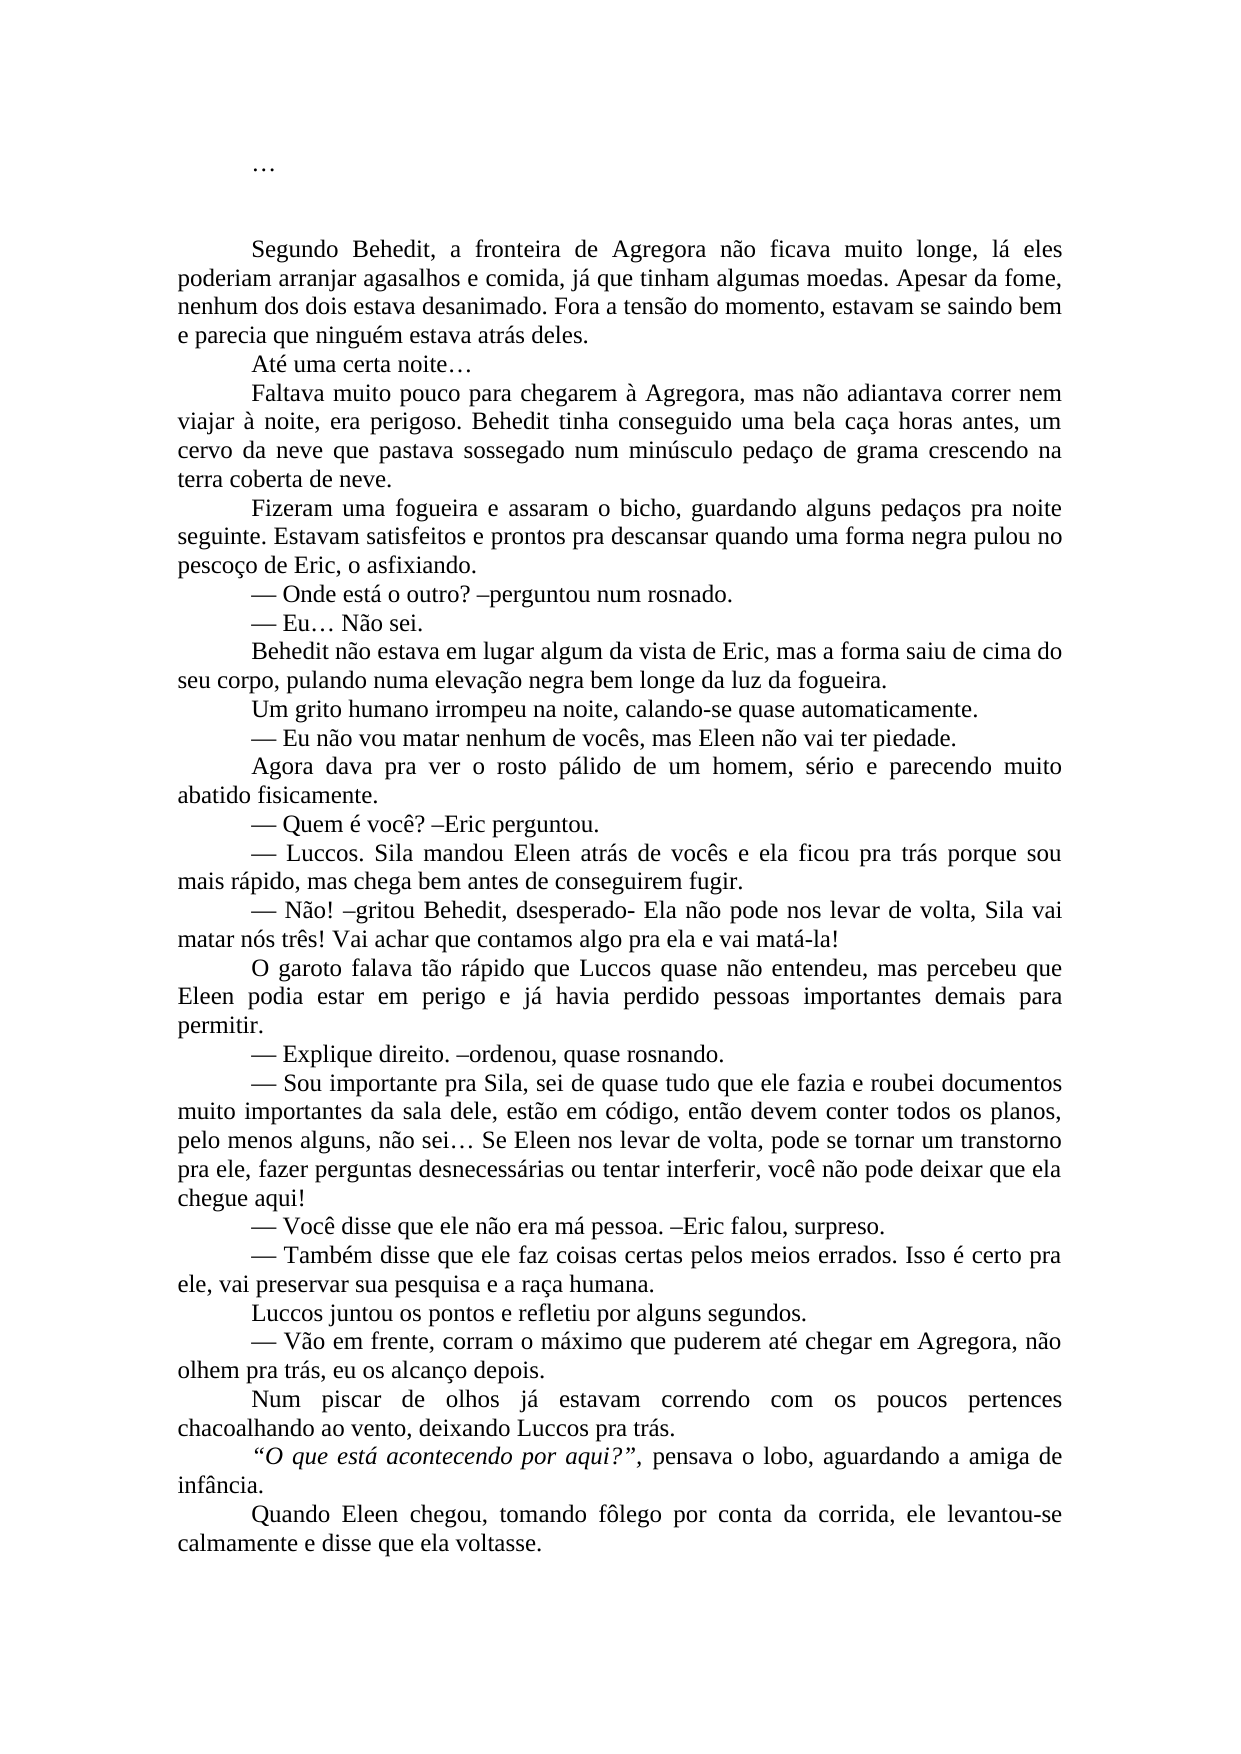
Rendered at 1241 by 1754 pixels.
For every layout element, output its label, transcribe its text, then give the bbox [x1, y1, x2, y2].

text Fizeram uma fogueira e assaram o bicho, guardando alguns pedaços pra noite seguinte. Estavam satisfeitos e prontos pra descansar quando uma forma negra pulou no pescoço de Eric, o asfixiando. [177, 493, 1063, 579]
text — Luccos. Sila mandou Eleen atrás de vocês e ela ficou pra trás porque sou mais rápido, mas chega bem antes de conseguirem fugir. [177, 838, 1063, 895]
text “O que está acontecendo por aqui?”, pensava o lobo, aguardando a amiga de infância. [177, 1441, 1063, 1499]
text Luccos juntou os pontos e refletiu por alguns segundos. [177, 1298, 1063, 1326]
text Um grito humano irrompeu na noite, calando-se quase automaticamente. [177, 694, 1063, 723]
text — Explique direito. –ordenou, quase rosnando. [177, 1039, 1063, 1068]
text Segundo Behedit, a fronteira de Agregora não ficava muito longe, lá eles poderiam arranjar agasalhos e comida, já que tinham algumas moedas. Apesar da fome, nenhum dos dois estava desanimado. Fora a tensão do momento, estavam se saindo bem e parecia que ninguém estava atrás deles. [177, 234, 1063, 349]
text Agora dava pra ver o rosto pálido de um homem, sério e parecendo muito abatido fisicamente. [177, 751, 1063, 809]
text — Eu… Não sei. [177, 608, 1063, 636]
text … [177, 148, 1063, 176]
text — Sou importante pra Sila, sei de quase tudo que ele fazia e roubei documentos muito importantes da sala dele, estão em código, então devem conter todos os planos, pelo menos alguns, não sei… Se Eleen nos levar de volta, pode se tornar um transtorno pra ele, fazer perguntas desnecessárias ou tentar interferir, você não pode deixar que ela chegue aqui! [177, 1068, 1063, 1211]
text Faltava muito pouco para chegarem à Agregora, mas não adiantava correr nem viajar à noite, era perigoso. Behedit tinha conseguido uma bela caça horas antes, um cervo da neve que pastava sossegado num minúsculo pedaço de grama crescendo na terra coberta de neve. [177, 378, 1063, 493]
text O garoto falava tão rápido que Luccos quase não entendeu, mas percebeu que Eleen podia estar em perigo e já havia perdido pessoas importantes demais para permitir. [177, 953, 1063, 1039]
text Num piscar de olhos já estavam correndo com os poucos pertences chacoalhando ao vento, deixando Luccos pra trás. [177, 1384, 1063, 1441]
text Até uma certa noite… [177, 349, 1063, 378]
text Quando Eleen chegou, tomando fôlego por conta da corrida, ele levantou-se calmamente e disse que ela voltasse. [177, 1499, 1063, 1556]
text — Também disse que ele faz coisas certas pelos meios errados. Isso é certo pra ele, vai preservar sua pesquisa e a raça humana. [177, 1240, 1063, 1298]
text — Quem é você? –Eric perguntou. [177, 809, 1063, 838]
text — Não! –gritou Behedit, dsesperado- Ela não pode nos levar de volta, Sila vai matar nós três! Vai achar que contamos algo pra ela e vai matá-la! [177, 895, 1063, 953]
text — Eu não vou matar nenhum de vocês, mas Eleen não vai ter piedade. [177, 723, 1063, 751]
text Behedit não estava em lugar algum da vista de Eric, mas a forma saiu de cima do seu corpo, pulando numa elevação negra bem longe da luz da fogueira. [177, 636, 1063, 694]
text — Onde está o outro? –perguntou num rosnado. [177, 579, 1063, 608]
text — Você disse que ele não era má pessoa. –Eric falou, surpreso. [177, 1211, 1063, 1240]
text — Vão em frente, corram o máximo que puderem até chegar em Agregora, não olhem pra trás, eu os alcanço depois. [177, 1326, 1063, 1384]
